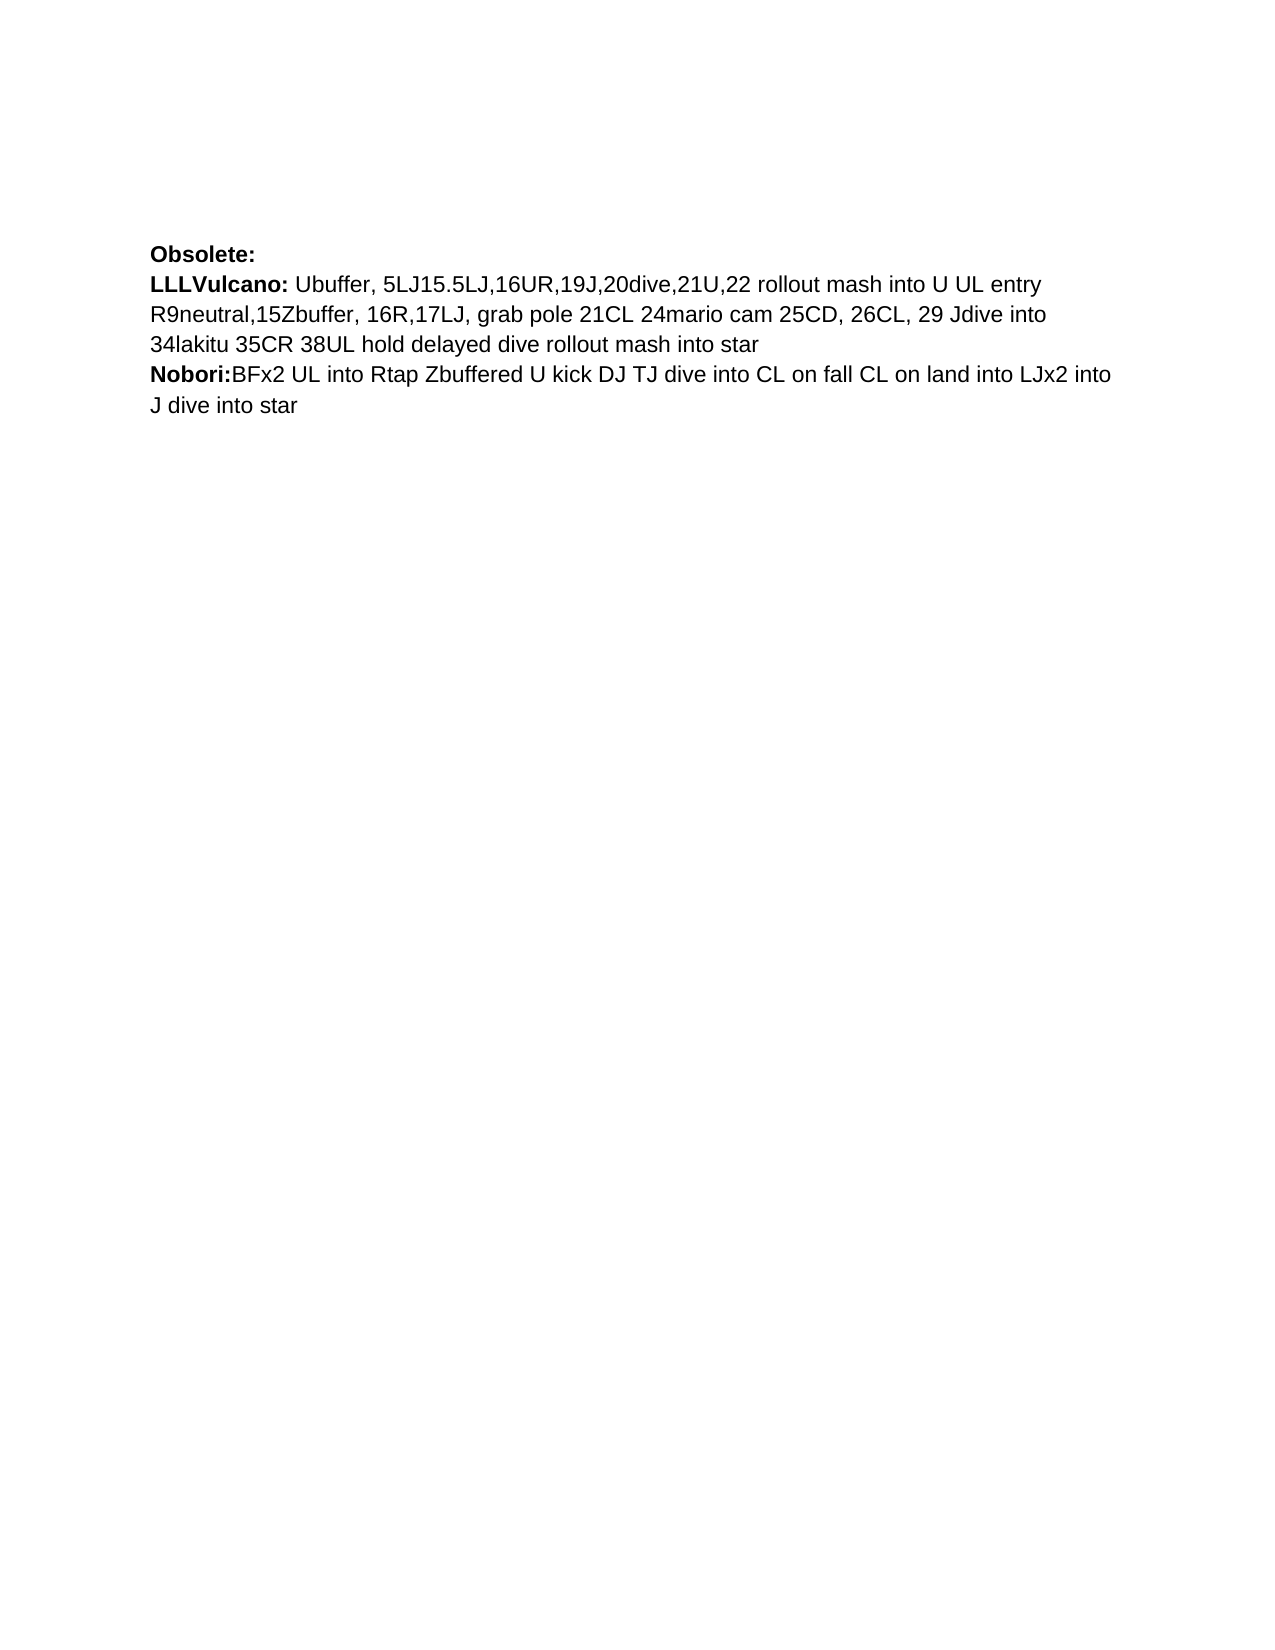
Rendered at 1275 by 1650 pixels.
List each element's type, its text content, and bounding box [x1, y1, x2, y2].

text Nobori:BFx2 UL into Rtap Zbuffered U kick DJ TJ dive into CL on fall CL on land into LJx2 into J dive into star [150, 361, 1125, 418]
text LLLVulcano: Ubuffer, 5LJ15.5LJ,16UR,19J,20dive,21U,22 rollout mash into U UL entry [150, 271, 1125, 297]
text R9neutral,15Zbuffer, 16R,17LJ, grab pole 21CL 24mario cam 25CD, 26CL, 29 Jdive into 34lakitu 35CR 38UL hold delayed dive rollout mash into star [150, 301, 1125, 358]
text Obsolete: [150, 241, 1125, 267]
